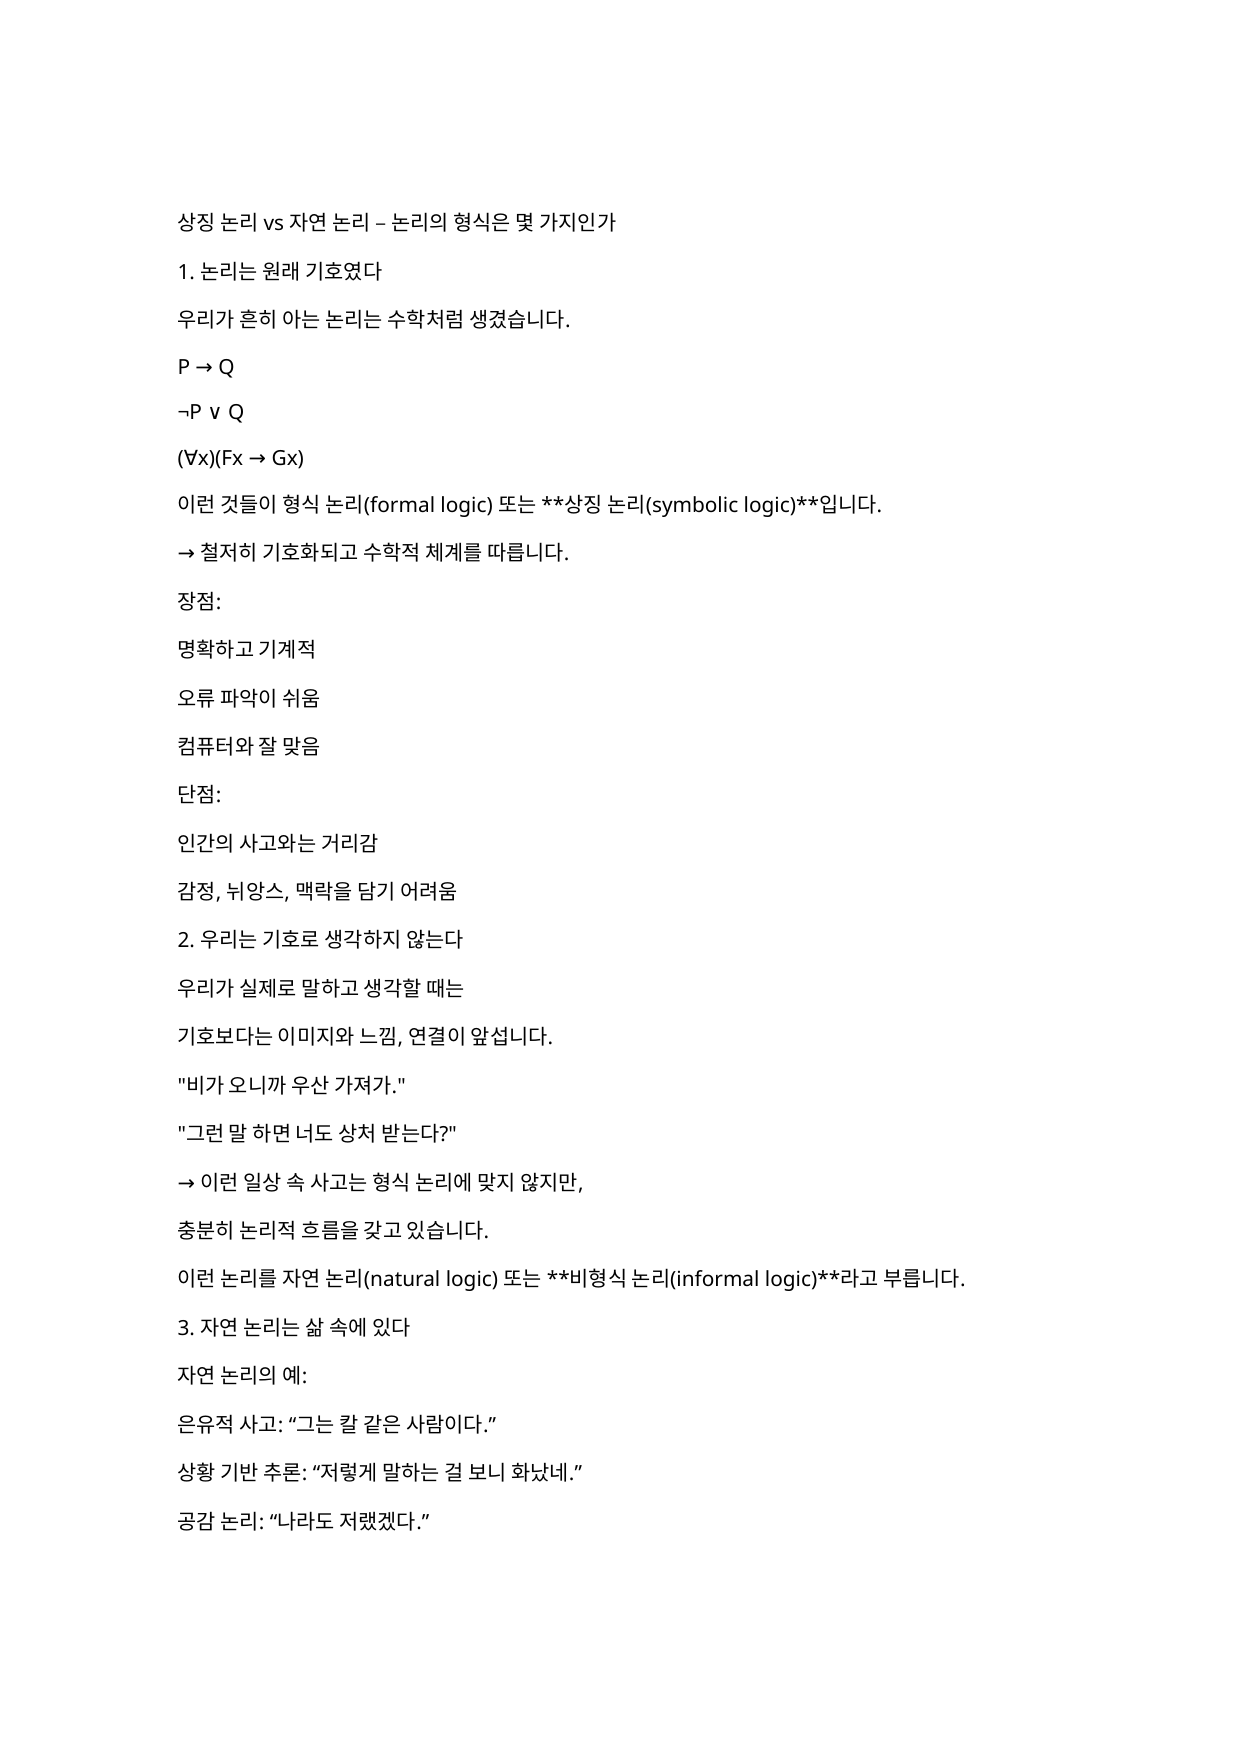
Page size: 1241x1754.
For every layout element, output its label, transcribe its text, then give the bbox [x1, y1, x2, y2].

text 자연 논리의 예: [177, 1359, 1063, 1390]
text 이런 것들이 형식 논리(formal logic) 또는 **상징 논리(symbolic logic)**입니다. [177, 488, 1063, 518]
text 단점: [177, 778, 1063, 809]
text 장점: [177, 585, 1063, 615]
text P → Q [177, 352, 1063, 380]
text 3. 자연 논리는 삶 속에 있다 [177, 1311, 1063, 1341]
text "비가 오니까 우산 가져가." [177, 1069, 1063, 1099]
text 은유적 사고: “그는 칼 같은 사람이다.” [177, 1408, 1063, 1438]
text ¬P ∨ Q [177, 397, 1063, 426]
text 감정, 뉘앙스, 맥락을 담기 어려움 [177, 875, 1063, 906]
text 컴퓨터와 잘 맞음 [177, 730, 1063, 760]
text → 이런 일상 속 사고는 형식 논리에 맞지 않지만, [177, 1166, 1063, 1196]
text 이런 논리를 자연 논리(natural logic) 또는 **비형식 논리(informal logic)**라고 부릅니다. [177, 1263, 1063, 1293]
text 우리가 실제로 말하고 생각할 때는 [177, 972, 1063, 1002]
text "그런 말 하면 너도 상처 받는다?" [177, 1117, 1063, 1148]
text 오류 파악이 쉬움 [177, 682, 1063, 712]
text 공감 논리: “나라도 저랬겠다.” [177, 1505, 1063, 1535]
text 1. 논리는 원래 기호였다 [177, 255, 1063, 285]
text 인간의 사고와는 거리감 [177, 827, 1063, 857]
text 상징 논리 vs 자연 논리 – 논리의 형식은 몇 가지인가 [177, 207, 1063, 237]
text 2. 우리는 기호로 생각하지 않는다 [177, 924, 1063, 954]
text 기호보다는 이미지와 느낌, 연결이 앞섭니다. [177, 1021, 1063, 1051]
text 상황 기반 추론: “저렇게 말하는 걸 보니 화났네.” [177, 1456, 1063, 1487]
text 명확하고 기계적 [177, 633, 1063, 664]
text 충분히 논리적 흐름을 갖고 있습니다. [177, 1214, 1063, 1244]
text 우리가 흔히 아는 논리는 수학처럼 생겼습니다. [177, 303, 1063, 334]
text → 철저히 기호화되고 수학적 체계를 따릅니다. [177, 537, 1063, 567]
text (∀x)(Fx → Gx) [177, 443, 1063, 471]
